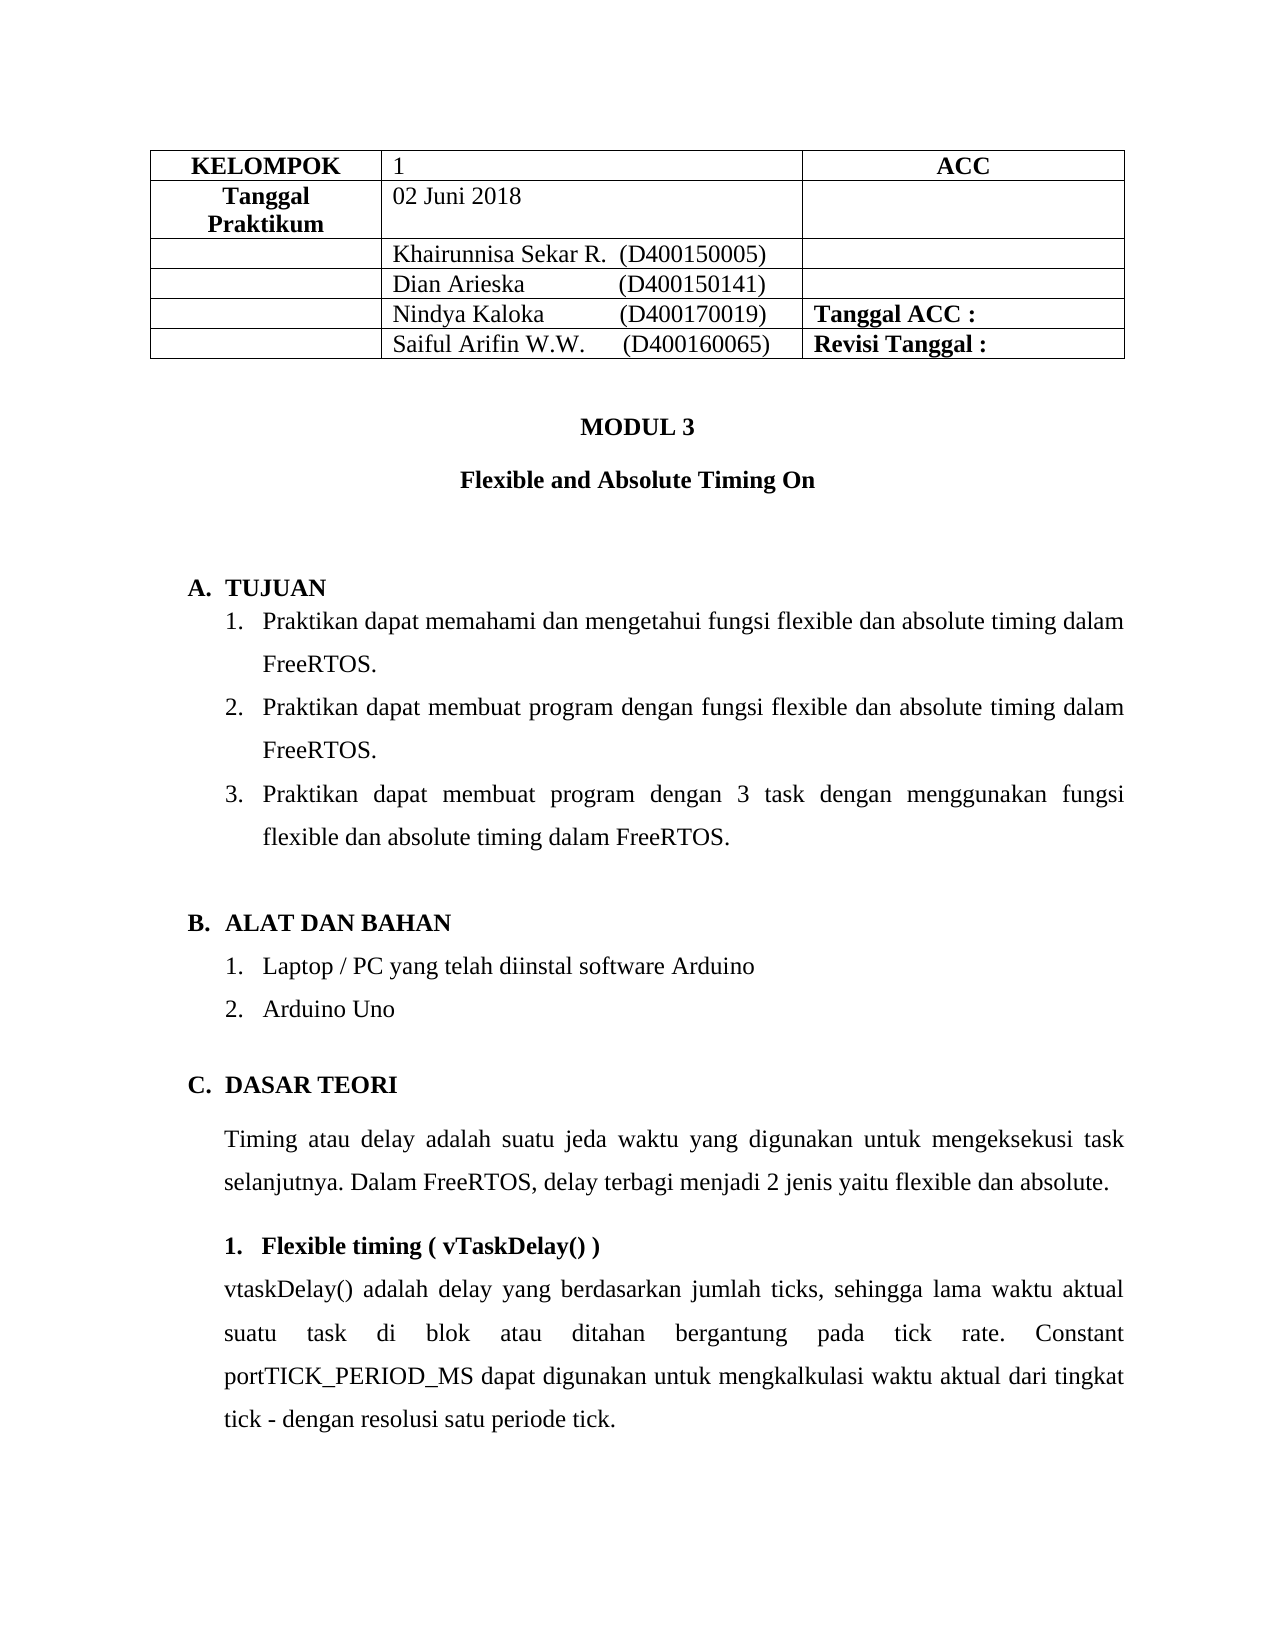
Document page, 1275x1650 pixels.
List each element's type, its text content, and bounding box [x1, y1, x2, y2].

table_header 1 [382, 151, 802, 180]
table_cell Tanggal Praktikum [151, 181, 381, 238]
list Flexible timing ( vTaskDelay() ) [224, 1231, 1125, 1260]
table_cell Tanggal ACC : [803, 299, 1124, 328]
table_cell 02 Juni 2018 [382, 181, 802, 238]
table_cell Revisi Tanggal : [803, 329, 1124, 357]
table_cell [151, 269, 381, 298]
list Praktikan dapat memahami dan mengetahui fungsi flexible dan absolute timing dalam FreeRTOS. [225, 606, 1125, 678]
list ALAT DAN BAHAN [187, 908, 1125, 937]
table_cell [151, 329, 381, 357]
table_cell [803, 269, 1124, 298]
table_cell [151, 299, 381, 328]
table_cell Khairunnisa Sekar R. (D400150005) [382, 239, 802, 268]
table_header ACC [803, 151, 1124, 180]
list DASAR TEORI [187, 1070, 1125, 1099]
list Arduino Uno [225, 994, 1125, 1023]
list Praktikan dapat membuat program dengan 3 task dengan menggunakan fungsi flexible dan absolute timing dalam FreeRTOS. [225, 779, 1125, 851]
table_cell Dian Arieska (D400150141) [382, 269, 802, 298]
table_header KELOMPOK [151, 151, 381, 180]
table_cell Saiful Arifin W.W. (D400160065) [382, 329, 802, 357]
text Timing atau delay adalah suatu jeda waktu yang digunakan untuk mengeksekusi task selanjutnya. Dalam FreeRTOS, delay terbagi menjadi 2 jenis yaitu flexible dan absolute. [224, 1124, 1125, 1196]
text vtaskDelay() adalah delay yang berdasarkan jumlah ticks, sehingga lama waktu aktual suatu task di blok atau ditahan bergantung pada tick rate. Constant portTICK_PERIOD_MS dapat digunakan untuk mengkalkulasi waktu aktual dari tingkat tick - dengan resolusi satu periode tick. [224, 1274, 1125, 1433]
list TUJUAN [187, 573, 1125, 602]
text MODUL 3 [150, 412, 1125, 440]
list Laptop / PC yang telah diinstal software Arduino [225, 951, 1125, 980]
table_cell [803, 181, 1124, 238]
table_cell Nindya Kaloka (D400170019) [382, 299, 802, 328]
text Flexible and Absolute Timing On [150, 465, 1125, 494]
table_cell [151, 239, 381, 268]
table_cell [803, 239, 1124, 268]
list Praktikan dapat membuat program dengan fungsi flexible dan absolute timing dalam FreeRTOS. [225, 692, 1125, 764]
